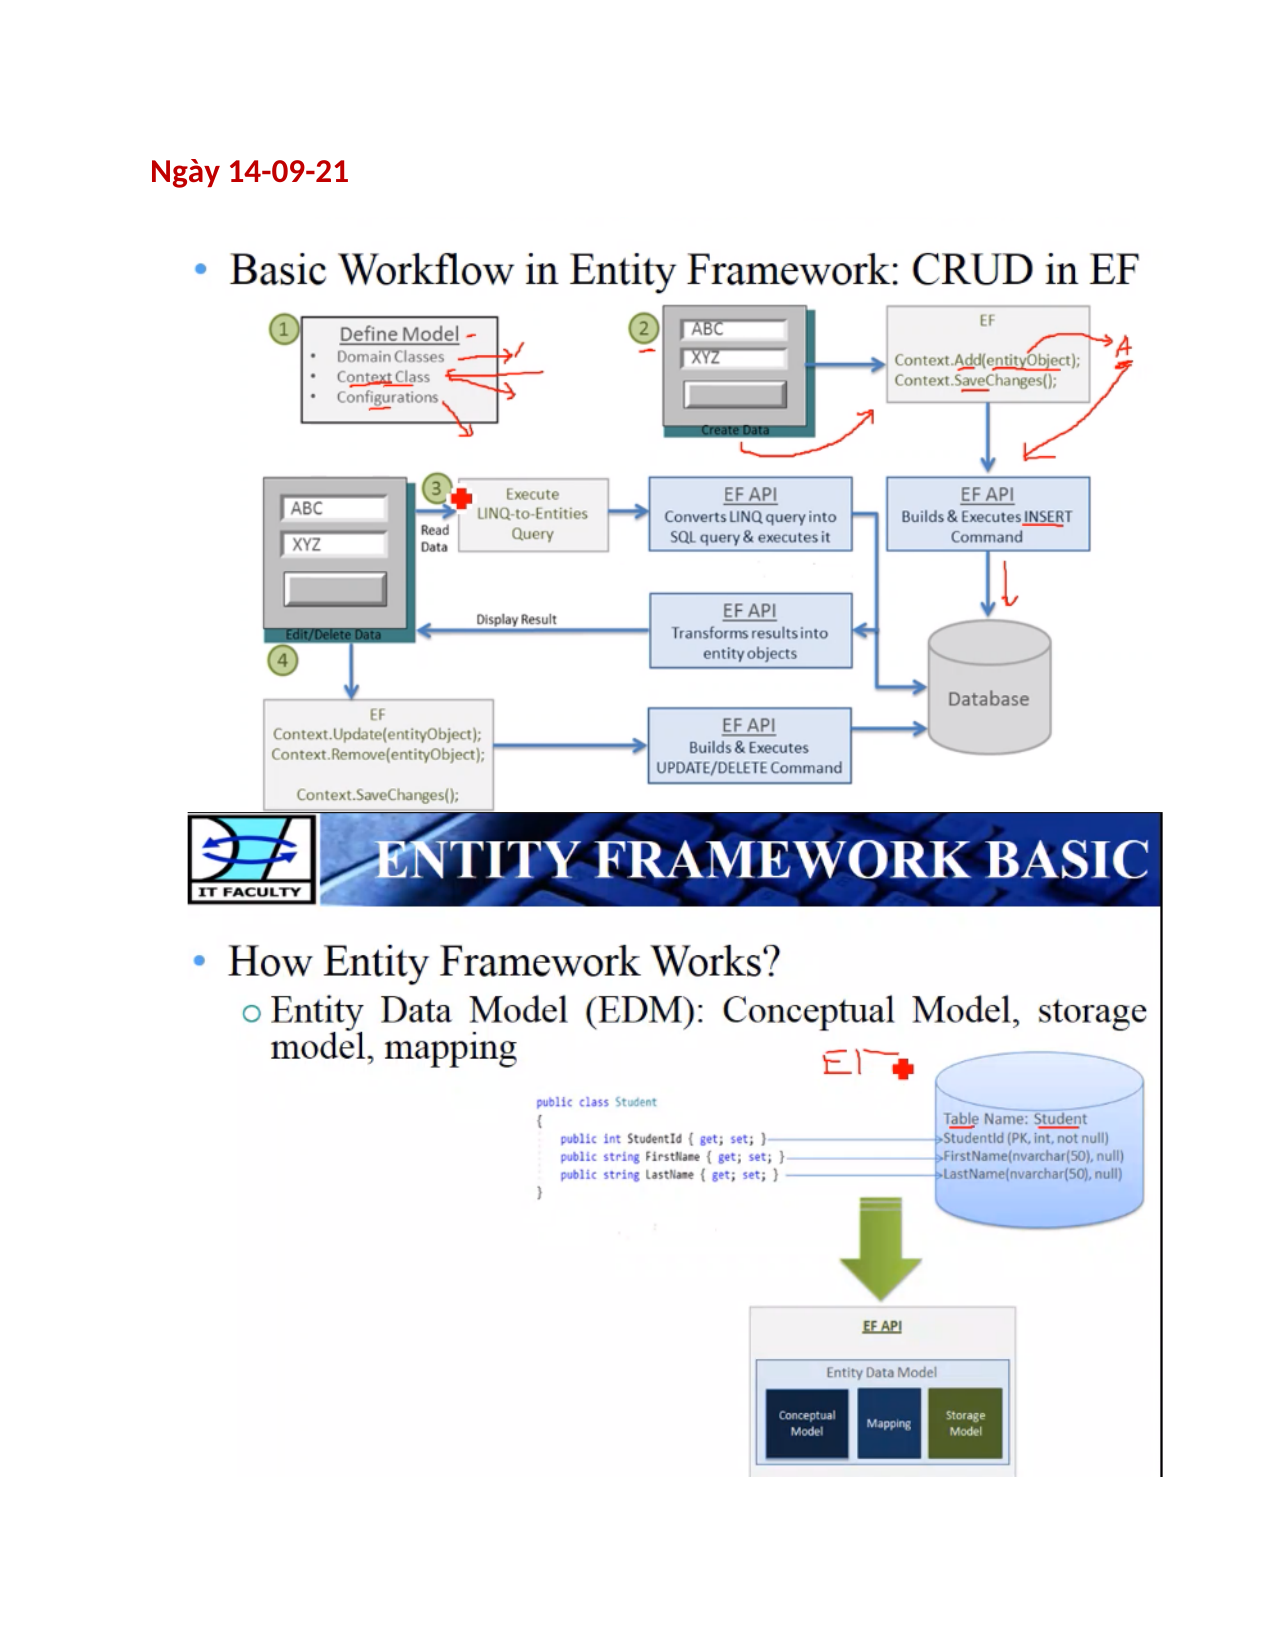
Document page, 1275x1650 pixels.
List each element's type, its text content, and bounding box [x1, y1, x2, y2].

text Ngày 14-09-21 [150, 150, 1125, 191]
picture [187, 217, 1163, 1477]
